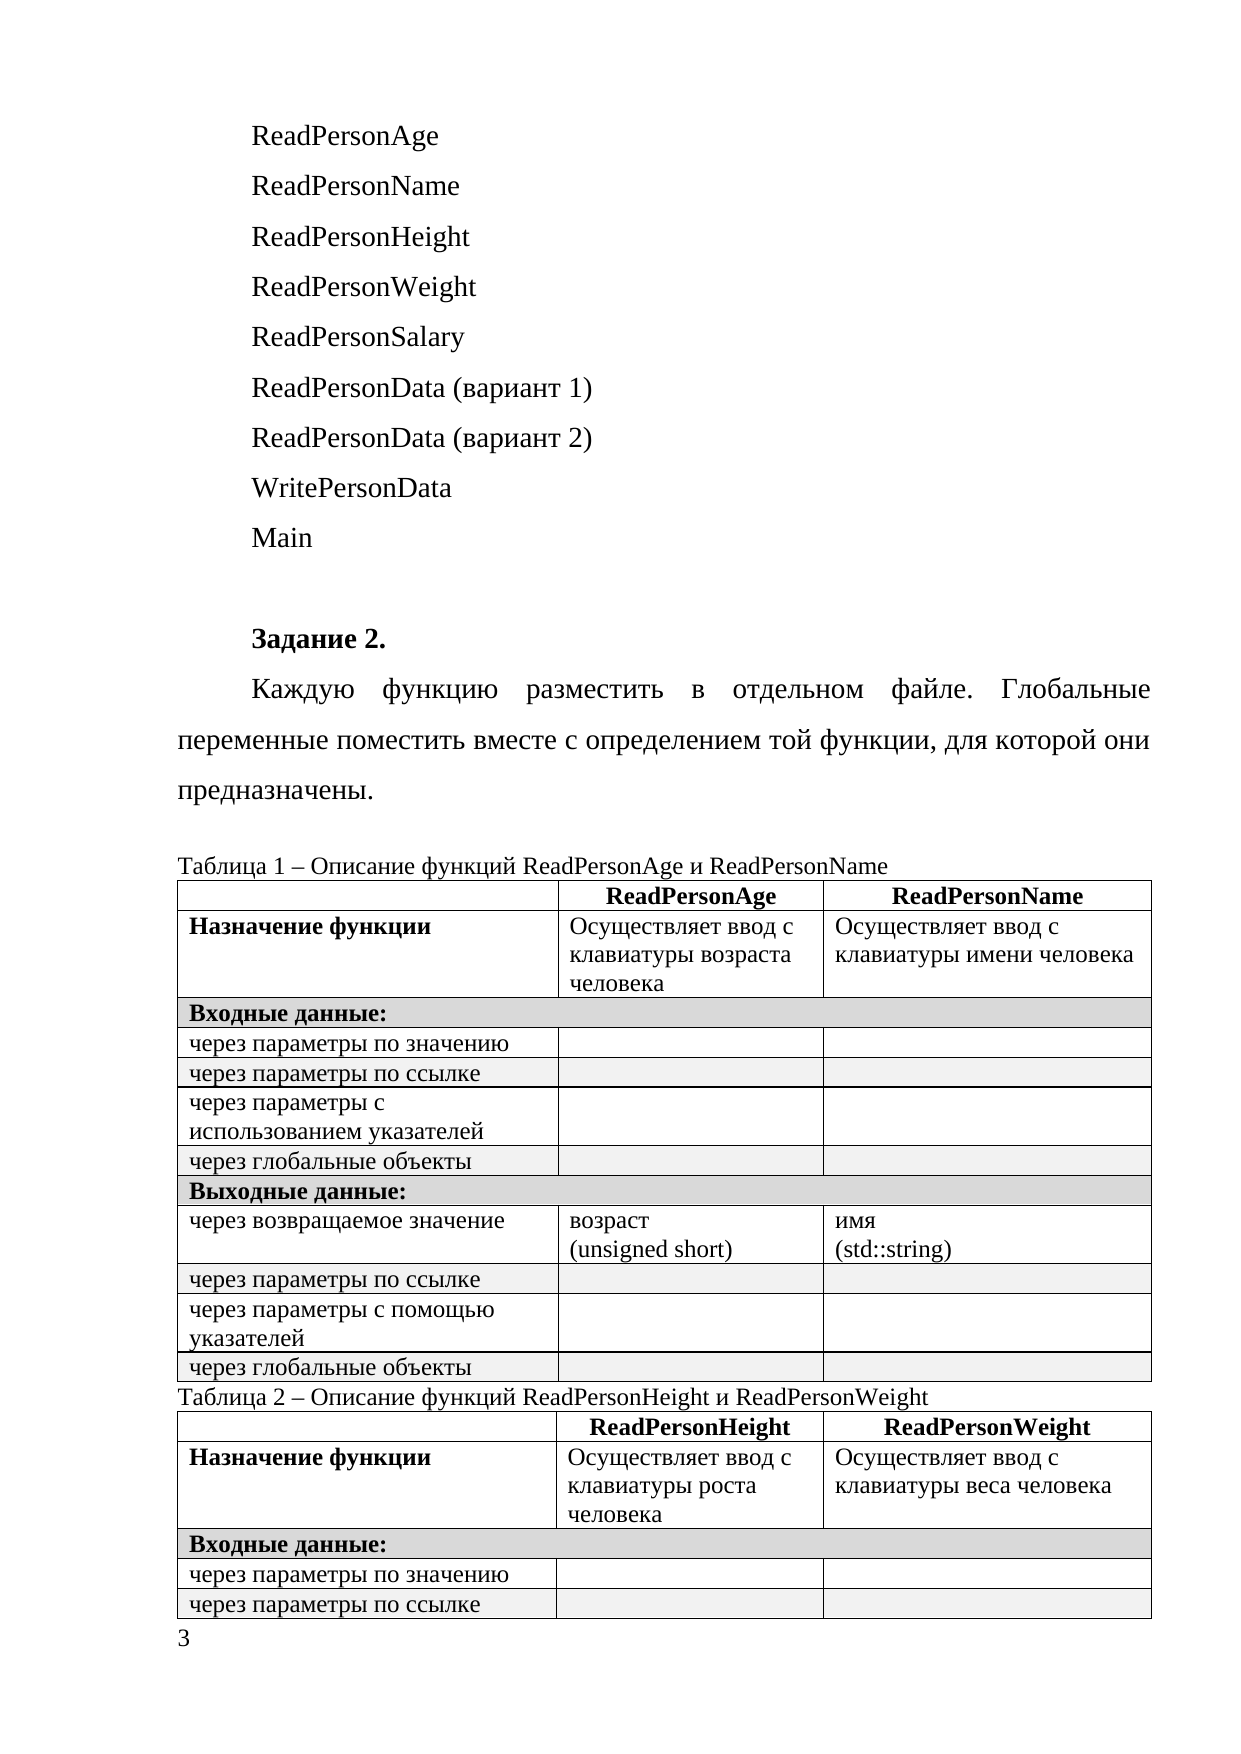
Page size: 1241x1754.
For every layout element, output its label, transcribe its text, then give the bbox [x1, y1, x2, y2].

table_cell [559, 1264, 823, 1293]
table_cell [824, 1353, 1151, 1381]
table_header [178, 1412, 556, 1441]
table_header [178, 881, 558, 910]
table_cell [559, 1028, 823, 1057]
table_cell [824, 1088, 1151, 1145]
table_header ReadPersonWeight [824, 1412, 1151, 1441]
table_cell через параметры по ссылке [178, 1058, 558, 1086]
table_cell через глобальные объекты [178, 1146, 558, 1175]
table_cell через параметры по ссылке [178, 1264, 558, 1293]
text ReadPersonName [177, 168, 1152, 202]
table_cell [824, 1146, 1151, 1175]
text Main [177, 521, 1152, 554]
text WritePersonData [177, 470, 1152, 504]
text ReadPersonSalary [177, 319, 1152, 353]
table_cell [557, 1589, 823, 1617]
text Каждую функцию разместить в отдельном файле. Глобальные переменные поместить вместе с определением той функции, для которой они предназначены. [177, 672, 1152, 806]
table_cell Осуществляет ввод с клавиатуры роста человека [557, 1442, 823, 1528]
table_cell Входные данные: [178, 998, 1151, 1027]
text ReadPersonHeight [177, 219, 1152, 252]
table_cell через глобальные объекты [178, 1353, 558, 1381]
text ReadPersonData (вариант 2) [177, 420, 1152, 453]
table_header ReadPersonName [824, 881, 1151, 910]
table_cell через возвращаемое значение [178, 1206, 558, 1263]
table_cell [824, 1264, 1151, 1293]
text Задание 2. [177, 621, 1152, 655]
table_cell [824, 1559, 1151, 1588]
table_cell через параметры с использованием указателей [178, 1088, 558, 1145]
table_cell [559, 1294, 823, 1351]
table_cell Осуществляет ввод с клавиатуры имени человека [824, 911, 1151, 997]
table_cell через параметры с помощью указателей [178, 1294, 558, 1351]
text Таблица 1 – Описание функций ReadPersonAge и ReadPersonName [177, 851, 1152, 880]
table_cell [824, 1589, 1151, 1617]
table_cell Осуществляет ввод с клавиатуры возраста человека [559, 911, 823, 997]
table_header ReadPersonAge [559, 881, 823, 910]
table_cell [559, 1353, 823, 1381]
text ReadPersonWeight [177, 269, 1152, 303]
table_cell [559, 1146, 823, 1175]
table_header ReadPersonHeight [557, 1412, 823, 1441]
table_cell через параметры по ссылке [178, 1589, 556, 1617]
table_cell имя (std::string) [824, 1206, 1151, 1263]
table_cell [824, 1294, 1151, 1351]
table_cell [824, 1028, 1151, 1057]
table_cell Осуществляет ввод с клавиатуры веса человека [824, 1442, 1151, 1528]
table_cell [559, 1058, 823, 1086]
table_cell через параметры по значению [178, 1559, 556, 1588]
table_cell возраст (unsigned short) [559, 1206, 823, 1263]
table_cell [559, 1088, 823, 1145]
text ReadPersonData (вариант 1) [177, 370, 1152, 403]
table_cell [557, 1559, 823, 1588]
text ReadPersonAge [177, 118, 1152, 152]
text Таблица 2 – Описание функций ReadPersonHeight и ReadPersonWeight [177, 1382, 1152, 1411]
table_cell Выходные данные: [178, 1176, 1151, 1204]
table_cell Входные данные: [178, 1529, 1151, 1558]
table_cell Назначение функции [178, 911, 558, 997]
table_cell Назначение функции [178, 1442, 556, 1528]
table_cell [824, 1058, 1151, 1086]
table_cell через параметры по значению [178, 1028, 558, 1057]
